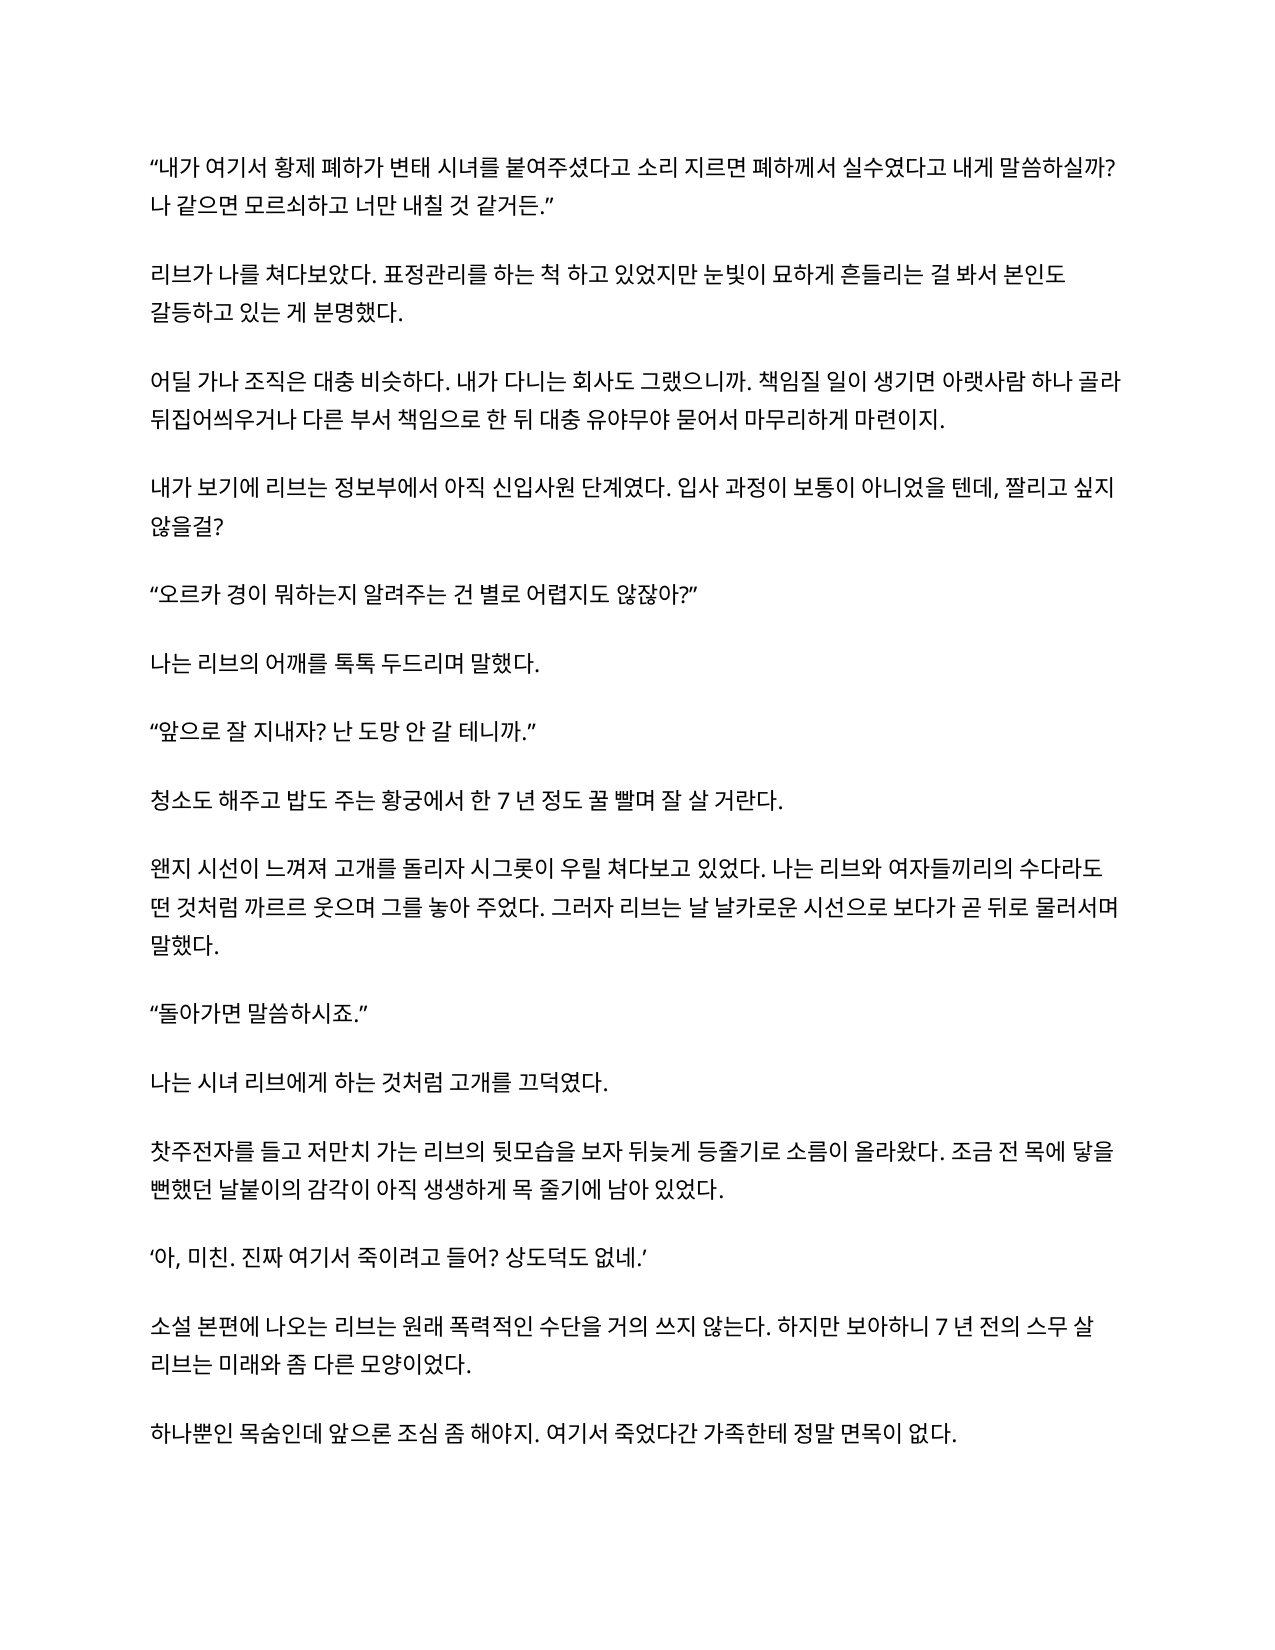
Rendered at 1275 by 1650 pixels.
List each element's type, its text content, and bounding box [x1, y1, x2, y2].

text 리브가 나를 쳐다보았다. 표정관리를 하는 척 하고 있었지만 눈빛이 묘하게 흔들리는 걸 봐서 본인도 갈등하고 있는 게 분명했다. [150, 257, 1125, 328]
text “앞으로 잘 지내자? 난 도망 안 갈 테니까.” [150, 714, 1125, 747]
text 소설 본편에 나오는 리브는 원래 폭력적인 수단을 거의 쓰지 않는다. 하지만 보아하니 7년 전의 스무 살 리브는 미래와 좀 다른 모양이었다. [150, 1309, 1125, 1380]
text 왠지 시선이 느껴져 고개를 돌리자 시그롯이 우릴 쳐다보고 있었다. 나는 리브와 여자들끼리의 수다라도 떤 것처럼 까르르 웃으며 그를 놓아 주었다. 그러자 리브는 날 날카로운 시선으로 보다가 곧 뒤로 물러서며 말했다. [150, 851, 1125, 961]
text 청소도 해주고 밥도 주는 황궁에서 한 7년 정도 꿀 빨며 잘 살 거란다. [150, 783, 1125, 816]
text “오르카 경이 뭐하는지 알려주는 건 별로 어렵지도 않잖아?” [150, 577, 1125, 610]
text 나는 리브의 어깨를 톡톡 두드리며 말했다. [150, 646, 1125, 679]
text 어딜 가나 조직은 대충 비슷하다. 내가 다니는 회사도 그랬으니까. 책임질 일이 생기면 아랫사람 하나 골라 뒤집어씌우거나 다른 부서 책임으로 한 뒤 대충 유야무야 묻어서 마무리하게 마련이지. [150, 363, 1125, 435]
text 내가 보기에 리브는 정보부에서 아직 신입사원 단계였다. 입사 과정이 보통이 아니었을 텐데, 짤리고 싶지 않을걸? [150, 470, 1125, 542]
text “내가 여기서 황제 폐하가 변태 시녀를 붙여주셨다고 소리 지르면 폐하께서 실수였다고 내게 말씀하실까? 나 같으면 모르쇠하고 너만 내칠 것 같거든.” [150, 150, 1125, 222]
text “돌아가면 말씀하시죠.” [150, 996, 1125, 1029]
text 하나뿐인 목숨인데 앞으론 조심 좀 해야지. 여기서 죽었다간 가족한테 정말 면목이 없다. [150, 1415, 1125, 1449]
text ‘아, 미친. 진짜 여기서 죽이려고 들어? 상도덕도 없네.’ [150, 1240, 1125, 1273]
text 찻주전자를 들고 저만치 가는 리브의 뒷모습을 보자 뒤늦게 등줄기로 소름이 올라왔다. 조금 전 목에 닿을 뻔했던 날붙이의 감각이 아직 생생하게 목 줄기에 남아 있었다. [150, 1133, 1125, 1205]
text 나는 시녀 리브에게 하는 것처럼 고개를 끄덕였다. [150, 1065, 1125, 1098]
